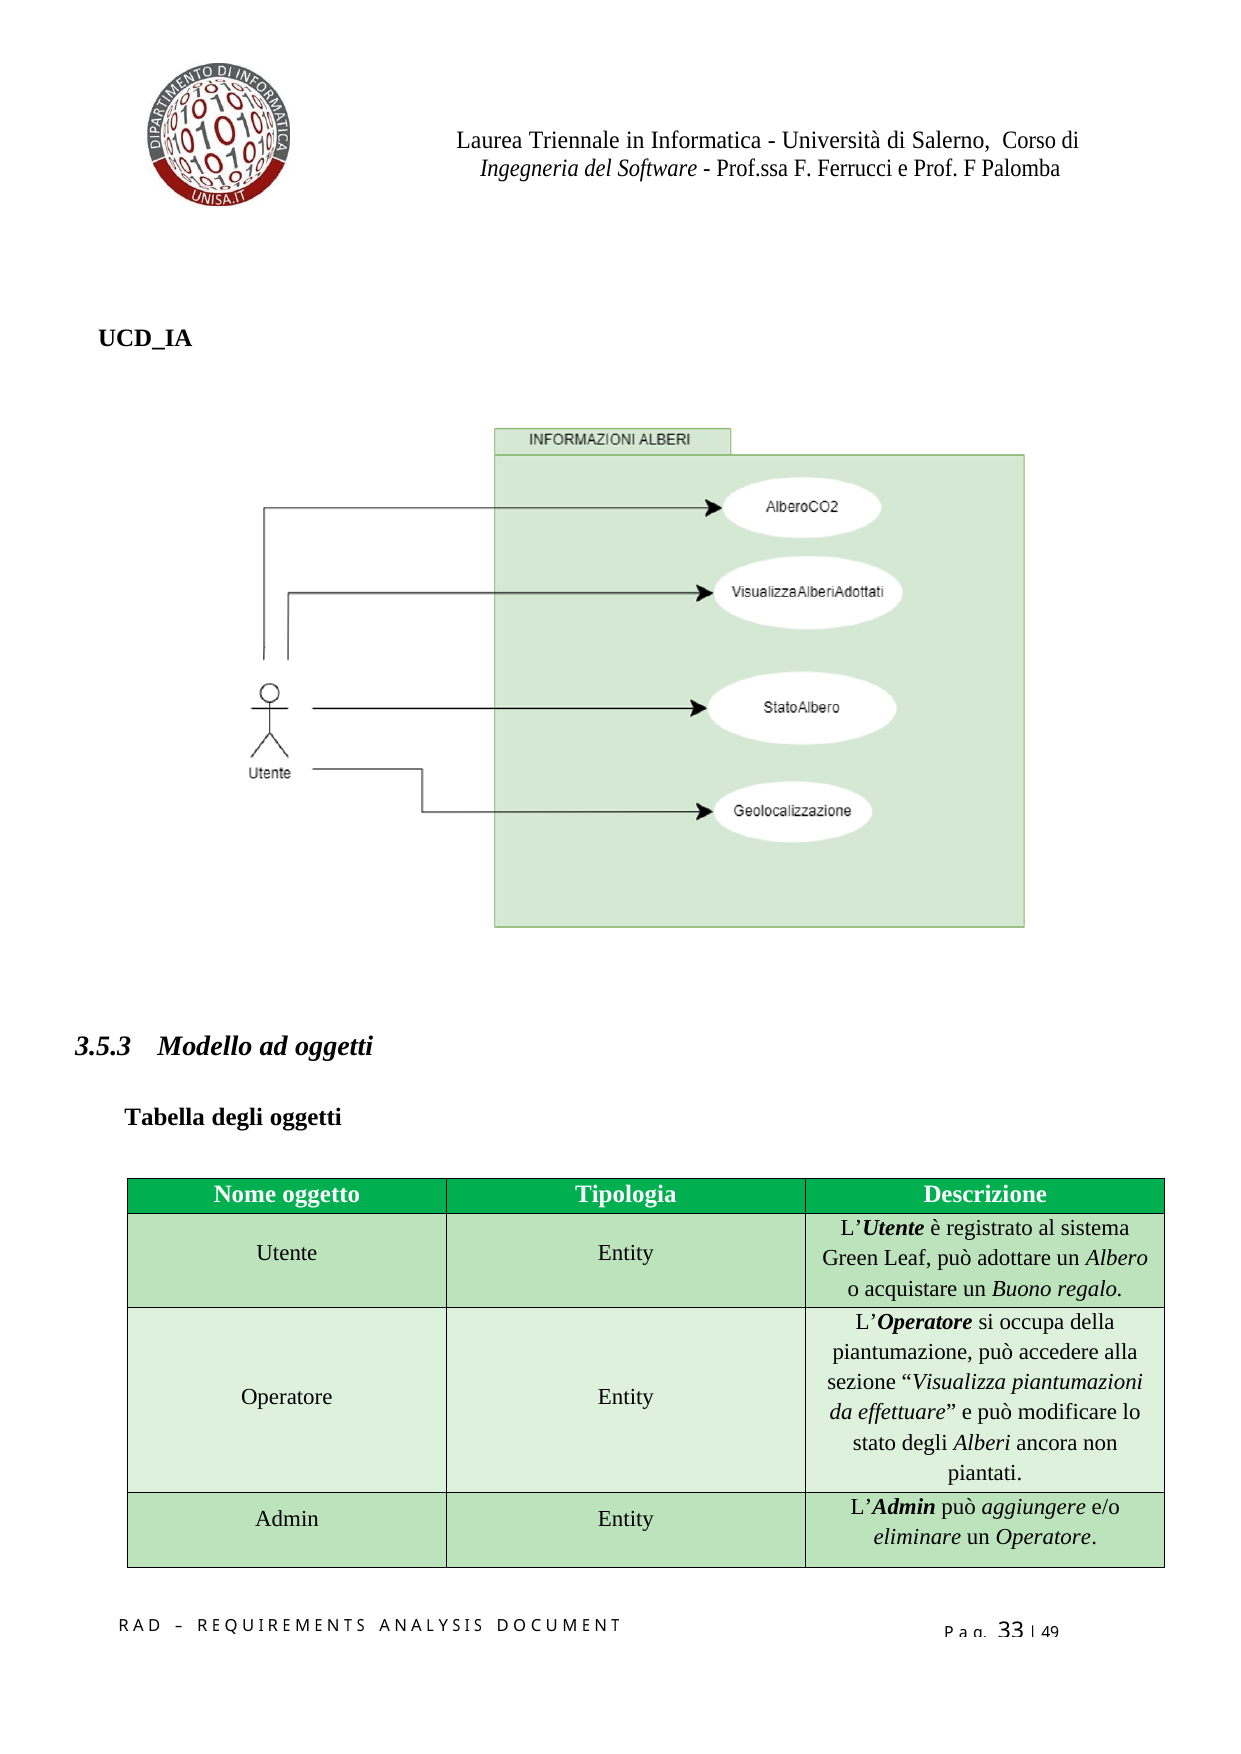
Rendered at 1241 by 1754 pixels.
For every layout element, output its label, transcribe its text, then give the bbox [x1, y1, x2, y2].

table_cell Admin [128, 1493, 446, 1567]
subtitle Modello ad oggetti [75, 1029, 1161, 1062]
picture [166, 370, 1074, 975]
table_cell L’Admin può aggiungere e/o eliminare un Operatore. [806, 1493, 1164, 1567]
text Tabella degli oggetti [124, 1102, 1161, 1130]
table_header Tipologia [447, 1179, 805, 1213]
table_cell Operatore [128, 1308, 446, 1492]
picture [147, 63, 290, 206]
table_cell Utente [128, 1214, 446, 1307]
table_cell Entity [447, 1308, 805, 1492]
text UCD_IA [98, 323, 1161, 352]
table_cell Entity [447, 1214, 805, 1307]
table_cell L’Operatore si occupa della piantumazione, può accedere alla sezione “Visualizza piantumazioni da effettuare” e può modificare lo stato degli Alberi ancora non piantati. [806, 1308, 1164, 1492]
table_cell Entity [447, 1493, 805, 1567]
table_header Descrizione [806, 1179, 1164, 1213]
table_header Nome oggetto [128, 1179, 446, 1213]
table_cell L’Utente è registrato al sistema Green Leaf, può adottare un Albero o acquistare un Buono regalo. [806, 1214, 1164, 1307]
